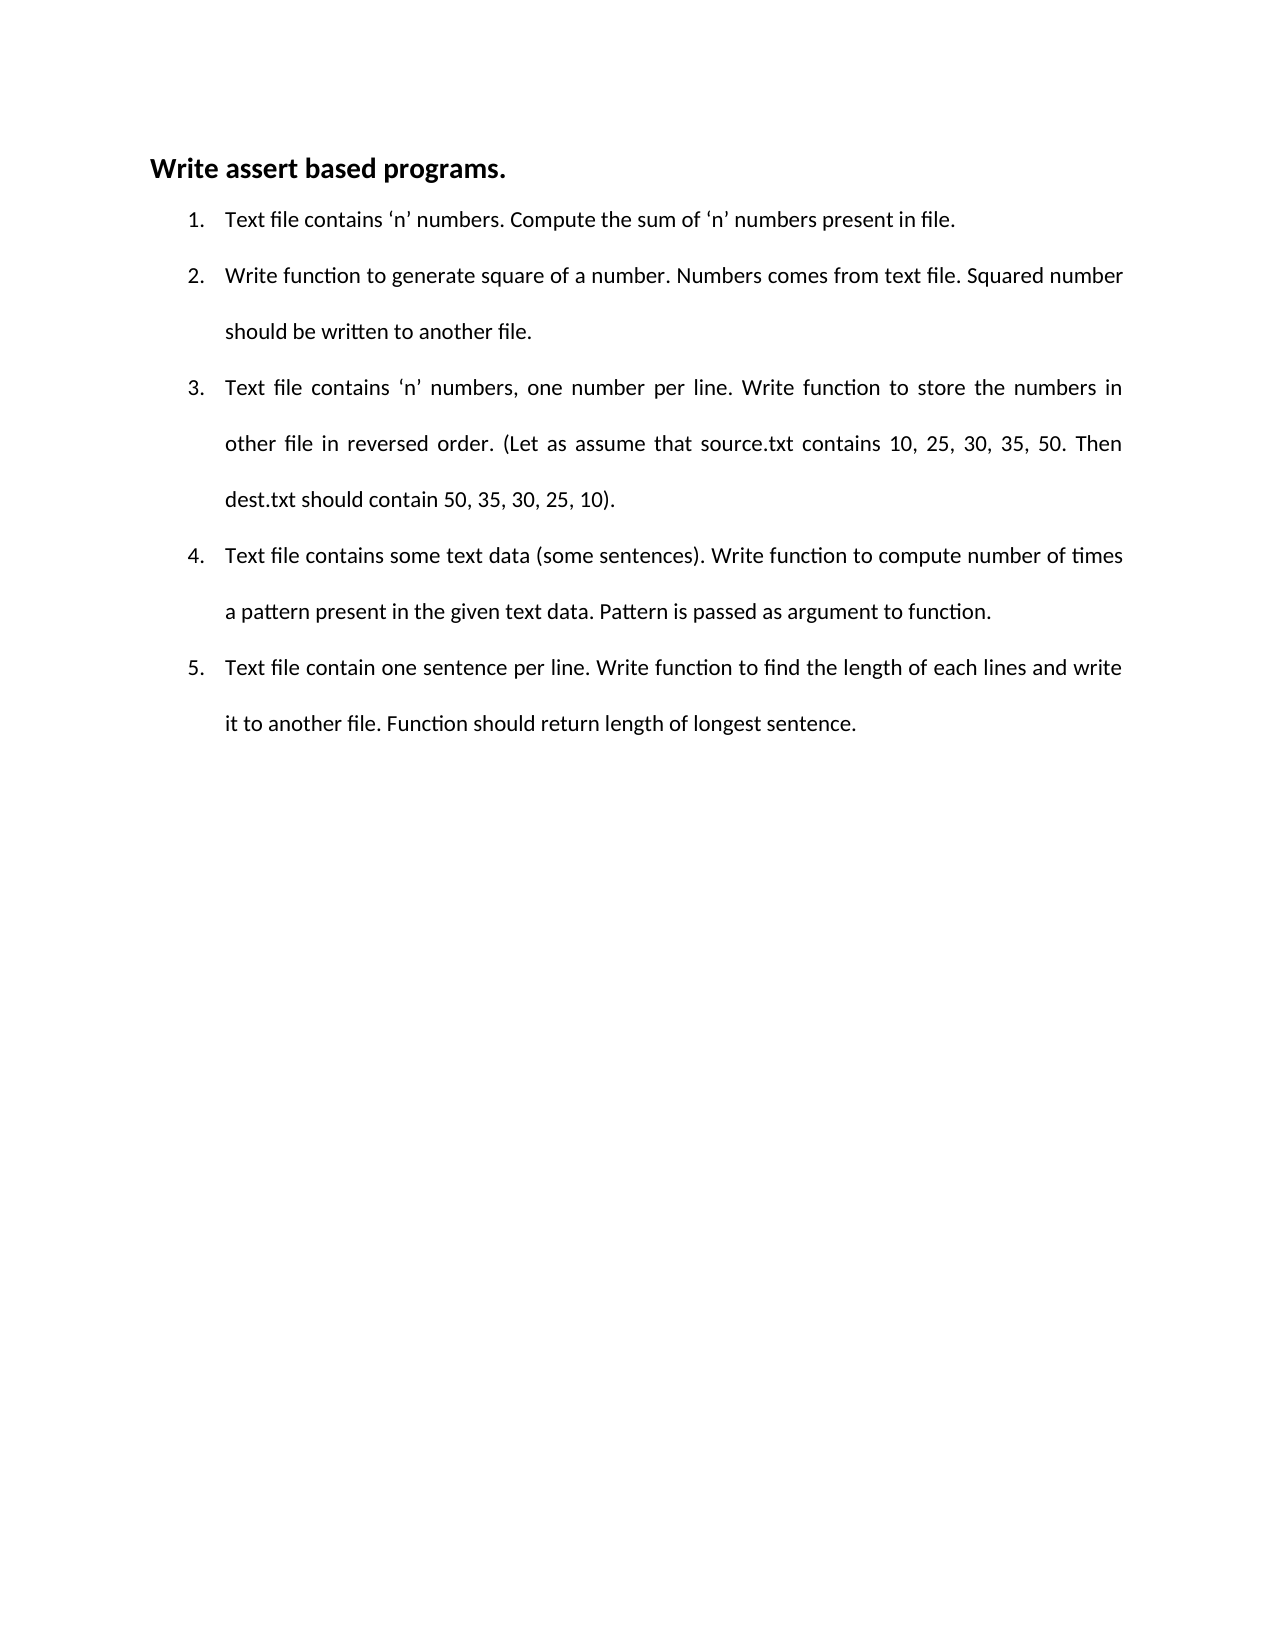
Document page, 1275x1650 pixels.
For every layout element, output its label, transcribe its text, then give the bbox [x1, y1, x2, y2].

list Text file contains ‘n’ numbers. Compute the sum of ‘n’ numbers present in file. [187, 205, 1125, 233]
list Text file contains ‘n’ numbers, one number per line. Write function to store the numbers in other file in reversed order. (Let as assume that source.txt contains 10, 25, 30, 35, 50. Then dest.txt should contain 50, 35, 30, 25, 10). [187, 373, 1125, 513]
text Write assert based programs. [150, 150, 1125, 186]
list Text file contains some text data (some sentences). Write function to compute number of times a pattern present in the given text data. Pattern is passed as argument to function. [187, 541, 1125, 625]
list Write function to generate square of a number. Numbers comes from text file. Squared number should be written to another file. [187, 261, 1125, 345]
list Text file contain one sentence per line. Write function to find the length of each lines and write it to another file. Function should return length of longest sentence. [187, 653, 1125, 737]
